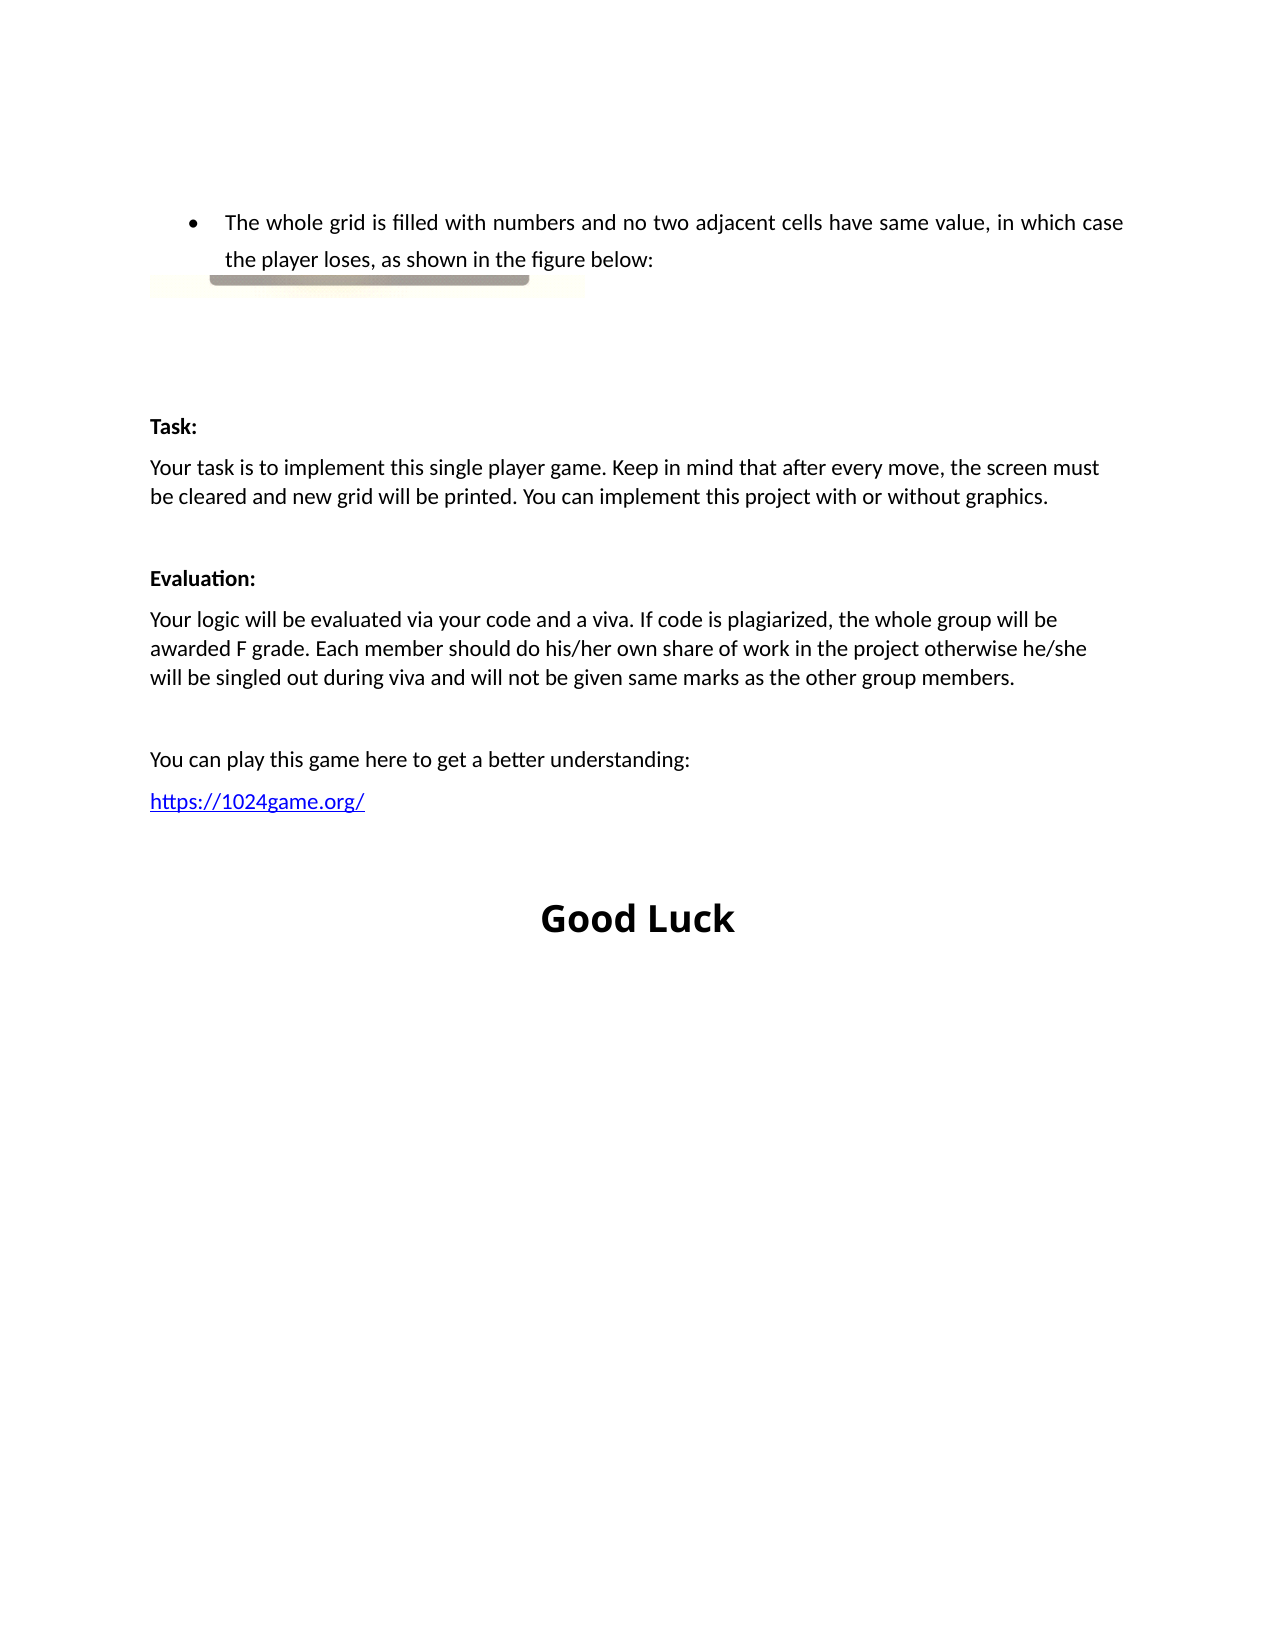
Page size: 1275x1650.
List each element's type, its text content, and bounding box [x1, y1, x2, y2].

text Evaluation: [150, 564, 1125, 592]
list The whole grid is filled with numbers and no two adjacent cells have same value, in which case the player loses, as shown in the figure below: [187, 200, 1125, 275]
text Your logic will be evaluated via your code and a viva. If code is plagiarized, the whole group will be awarded F grade. Each member should do his/her own share of work in the project otherwise he/she will be singled out during viva and will not be given same marks as the other group members. [150, 605, 1125, 691]
text You can play this game here to get a better understanding: [150, 745, 1125, 774]
text Task: [150, 411, 1125, 440]
text Your task is to implement this single player game. Keep in mind that after every move, the screen must be cleared and new grid will be printed. You can implement this project with or without graphics. [150, 452, 1125, 510]
text Good Luck [150, 910, 1125, 939]
text https://1024game.org/ [150, 786, 1125, 815]
